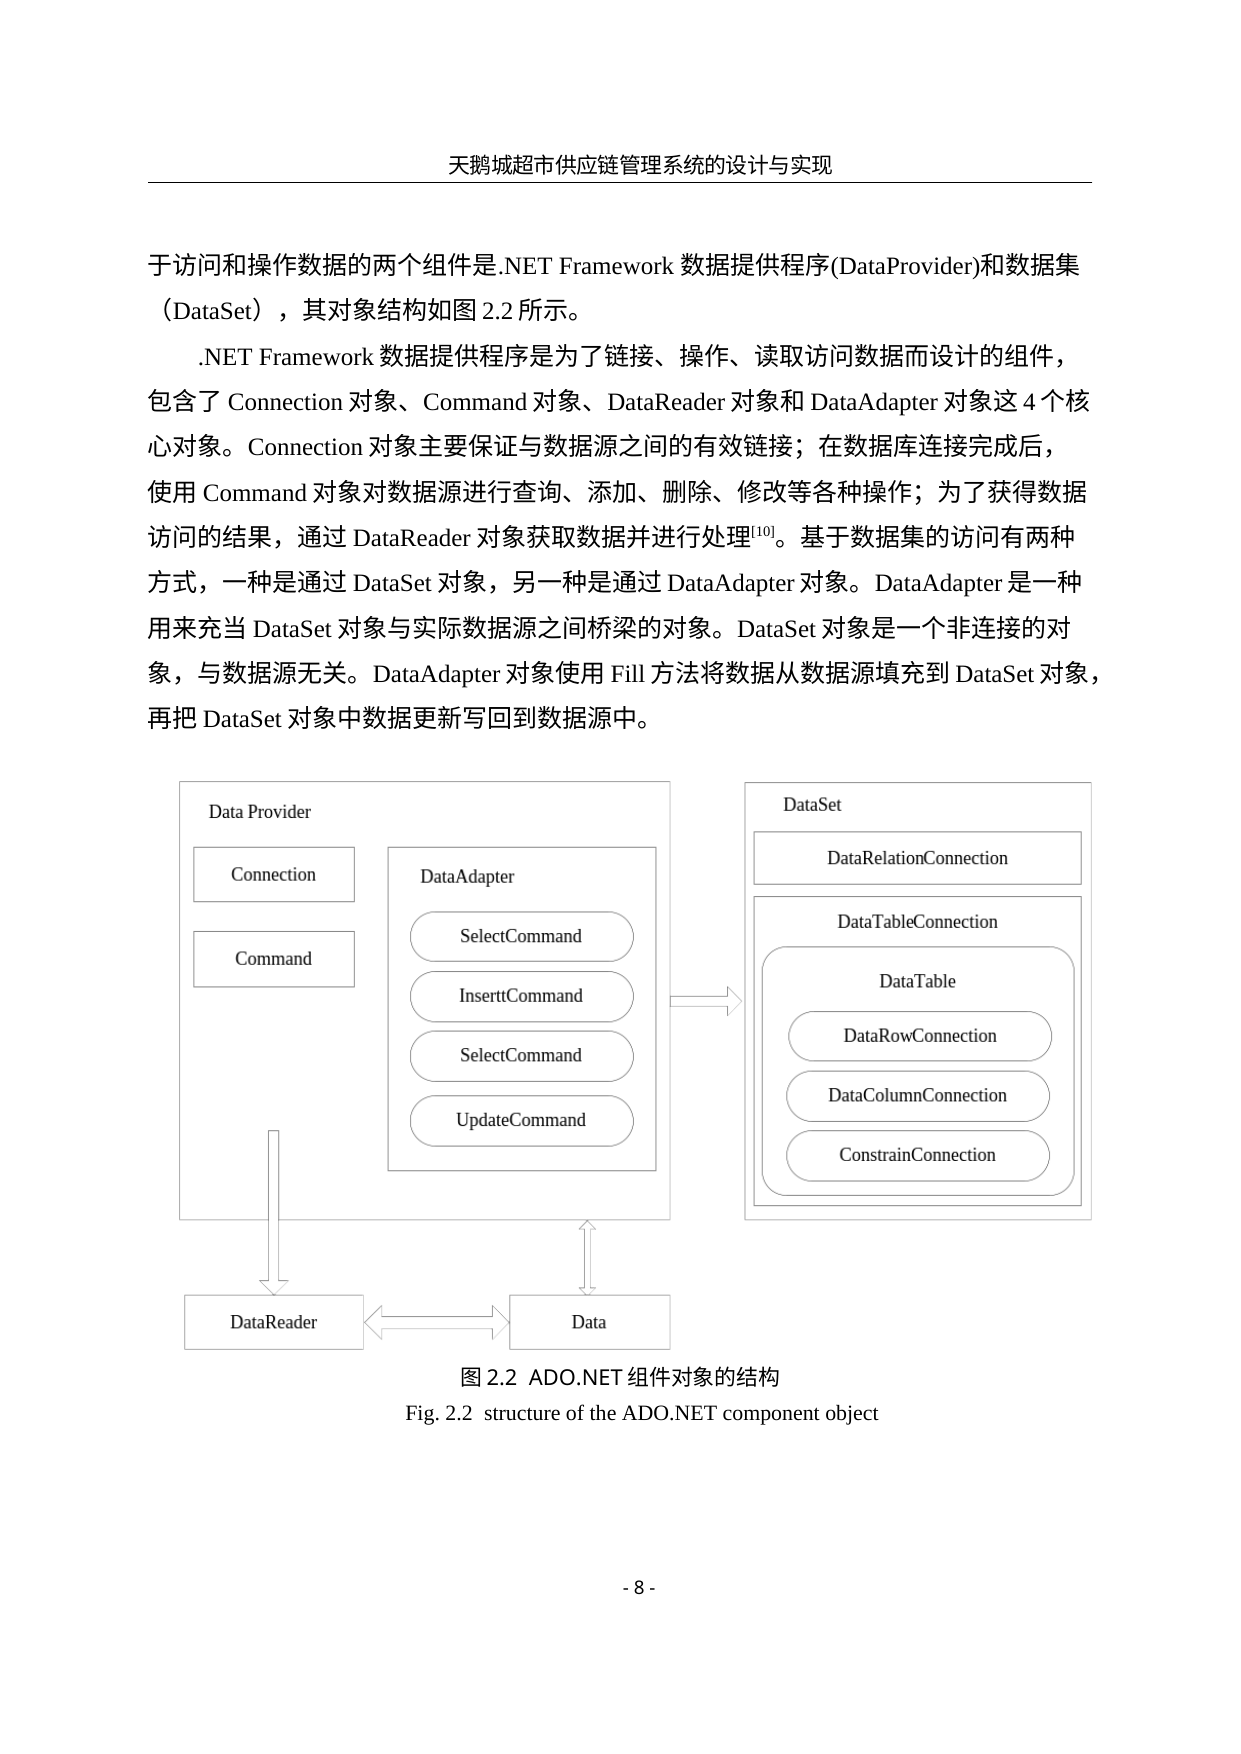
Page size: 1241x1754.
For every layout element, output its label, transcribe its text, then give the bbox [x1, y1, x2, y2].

text .NET Framework数据提供程序是为了链接、操作、读取访问数据而设计的组件，包含了Connection对象、Command对象、DataReader对象和DataAdapter对象这4个核心对象。Connection对象主要保证与数据源之间的有效链接；在数据库连接完成后，使用Command对象对数据源进行查询、添加、删除、修改等各种操作；为了获得数据访问的结果，通过DataReader对象获取数据并进行处理[10]。基于数据集的访问有两种方式，一种是通过DataSet对象，另一种是通过DataAdapter对象。DataAdapter是一种用来充当DataSet对象与实际数据源之间桥梁的对象。DataSet对象是一个非连接的对象，与数据源无关。DataAdapter对象使用Fill方法将数据从数据源填充到DataSet对象，再把DataSet对象中数据更新写回到数据源中。 [148, 336, 1092, 735]
text 图2.2 ADO.NET组件对象的结构 [148, 780, 1092, 1392]
text Fig. 2.2 structure of the ADO.NET component object [148, 1399, 1092, 1425]
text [148, 246, 1092, 327]
